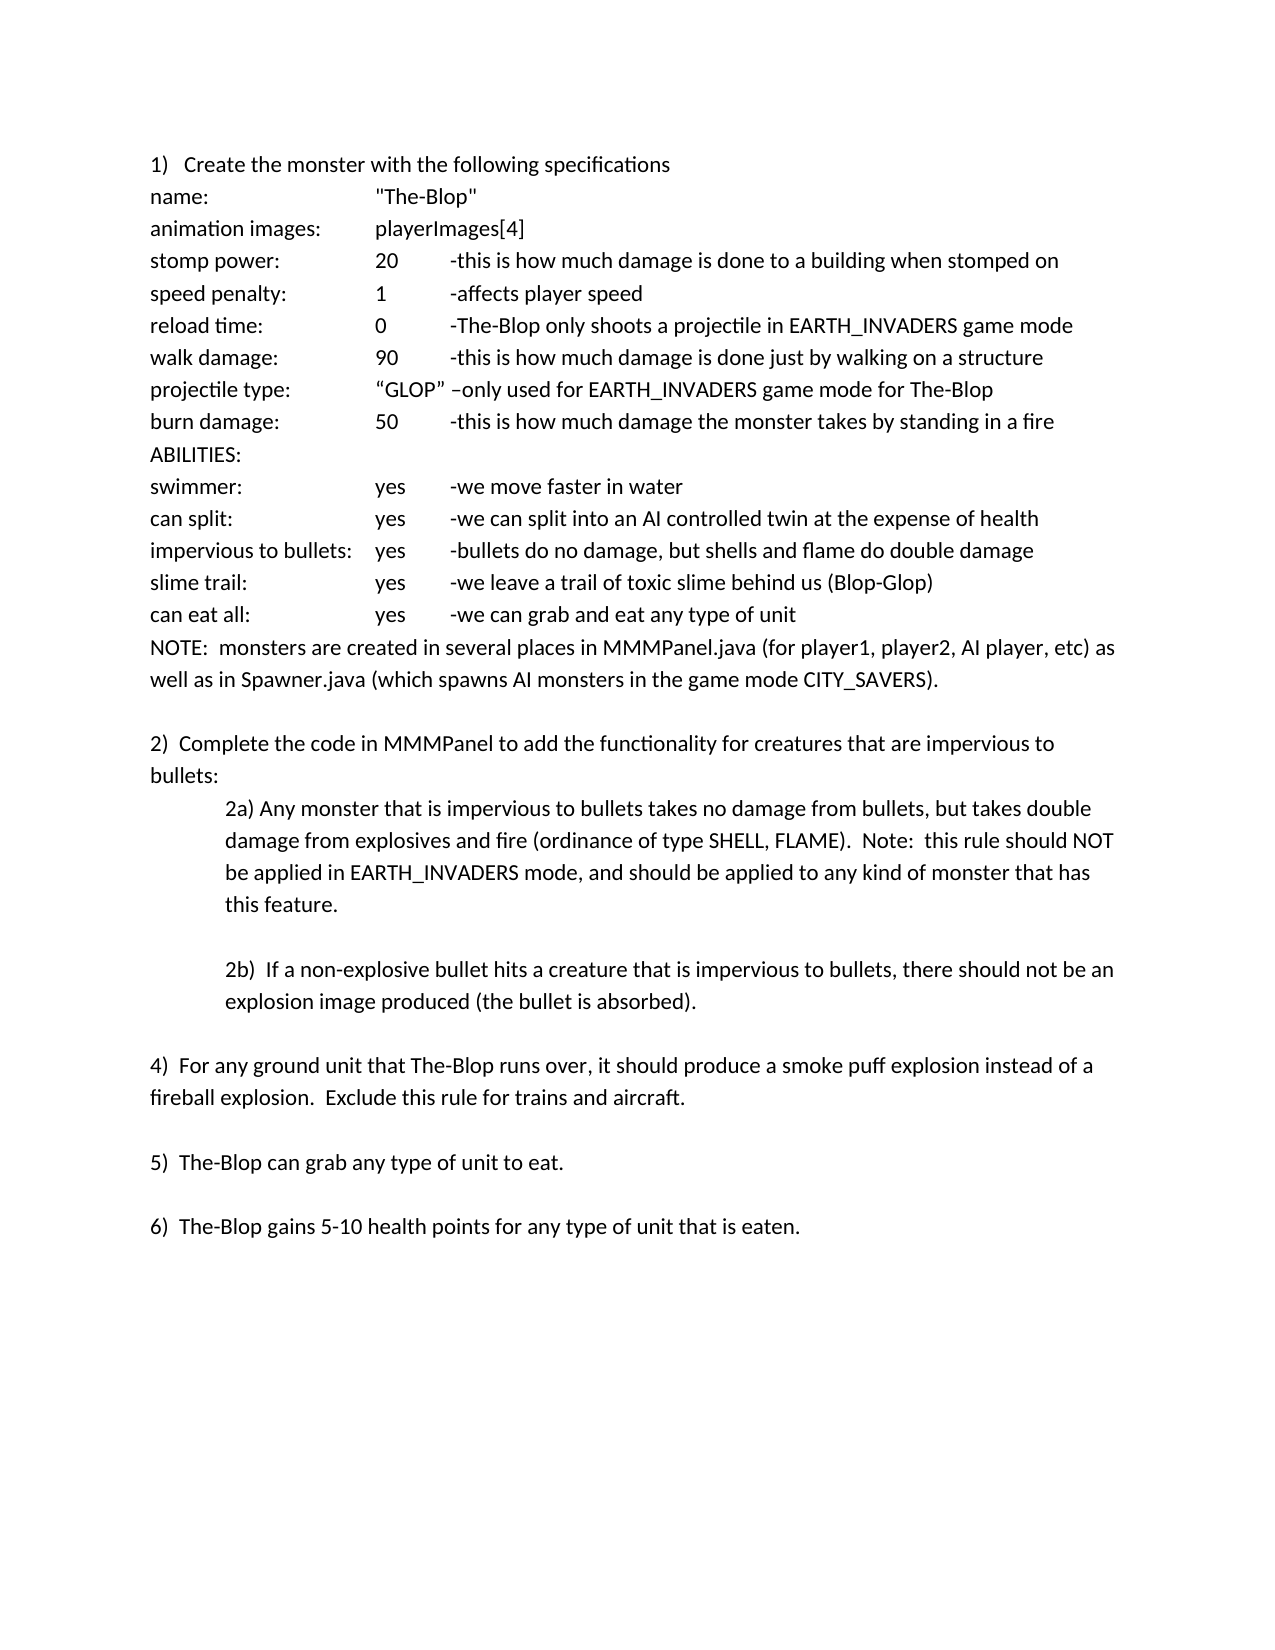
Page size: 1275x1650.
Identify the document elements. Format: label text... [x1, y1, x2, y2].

text ABILITIES: [150, 440, 1125, 468]
text reload time: 0 -The-Blop only shoots a projectile in EARTH_INVADERS game mode [150, 311, 1125, 339]
text 5) The-Blop can grab any type of unit to eat. [150, 1148, 1125, 1176]
text swimmer: yes -we move faster in water [150, 472, 1125, 500]
text 2a) Any monster that is impervious to bullets takes no damage from bullets, but takes double damage from explosives and fire (ordinance of type SHELL, FLAME). Note: this rule should NOT be applied in EARTH_INVADERS mode, and should be applied to any kind of monster that has this feature. [225, 794, 1125, 918]
text 6) The-Blop gains 5-10 health points for any type of unit that is eaten. [150, 1212, 1125, 1240]
text impervious to bullets: yes -bullets do no damage, but shells and flame do double damage [150, 536, 1125, 564]
text 4) For any ground unit that The-Blop runs over, it should produce a smoke puff explosion instead of a fireball explosion. Exclude this rule for trains and aircraft. [150, 1051, 1125, 1111]
text walk damage: 90 -this is how much damage is done just by walking on a structure [150, 343, 1125, 371]
text 2) Complete the code in MMMPanel to add the functionality for creatures that are impervious to bullets: [150, 729, 1125, 789]
text can split: yes -we can split into an AI controlled twin at the expense of health [150, 504, 1125, 532]
text NOTE: monsters are created in several places in MMMPanel.java (for player1, player2, AI player, etc) as well as in Spawner.java (which spawns AI monsters in the game mode CITY_SAVERS). [150, 633, 1125, 693]
text stomp power: 20 -this is how much damage is done to a building when stomped on [150, 247, 1125, 274]
text animation images: playerImages[4] [150, 214, 1125, 242]
text 1) Create the monster with the following specifications [150, 150, 1125, 178]
text name: "The-Blop" [150, 182, 1125, 210]
text speed penalty: 1 -affects player speed [150, 279, 1125, 307]
text slime trail: yes -we leave a trail of toxic slime behind us (Blop-Glop) [150, 568, 1125, 596]
text projectile type: “GLOP” –only used for EARTH_INVADERS game mode for The-Blop [150, 375, 1125, 403]
text can eat all: yes -we can grab and eat any type of unit [150, 601, 1125, 629]
text 2b) If a non-explosive bullet hits a creature that is impervious to bullets, there should not be an explosion image produced (the bullet is absorbed). [225, 955, 1125, 1015]
text burn damage: 50 -this is how much damage the monster takes by standing in a fire [150, 407, 1125, 436]
